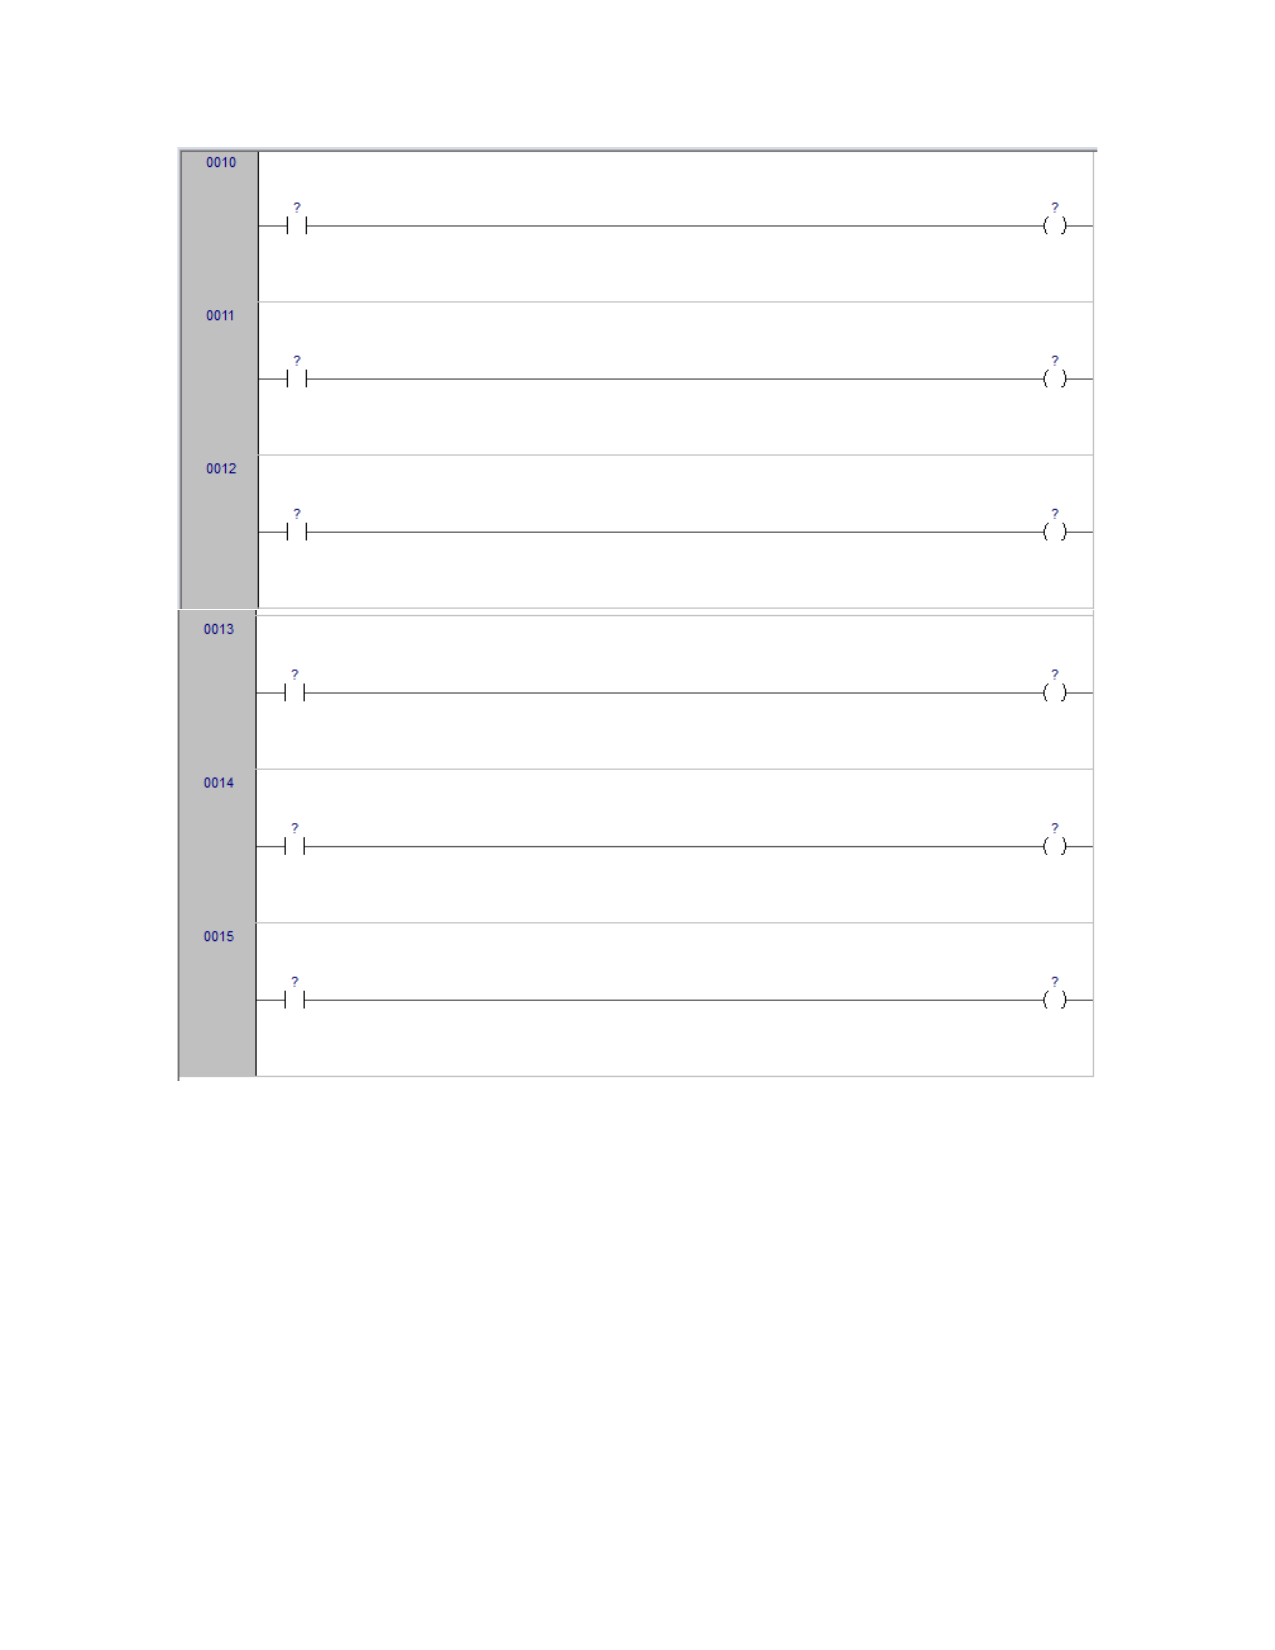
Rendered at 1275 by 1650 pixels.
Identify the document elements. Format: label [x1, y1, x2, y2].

picture [177, 610, 1098, 1081]
picture [177, 147, 1098, 609]
